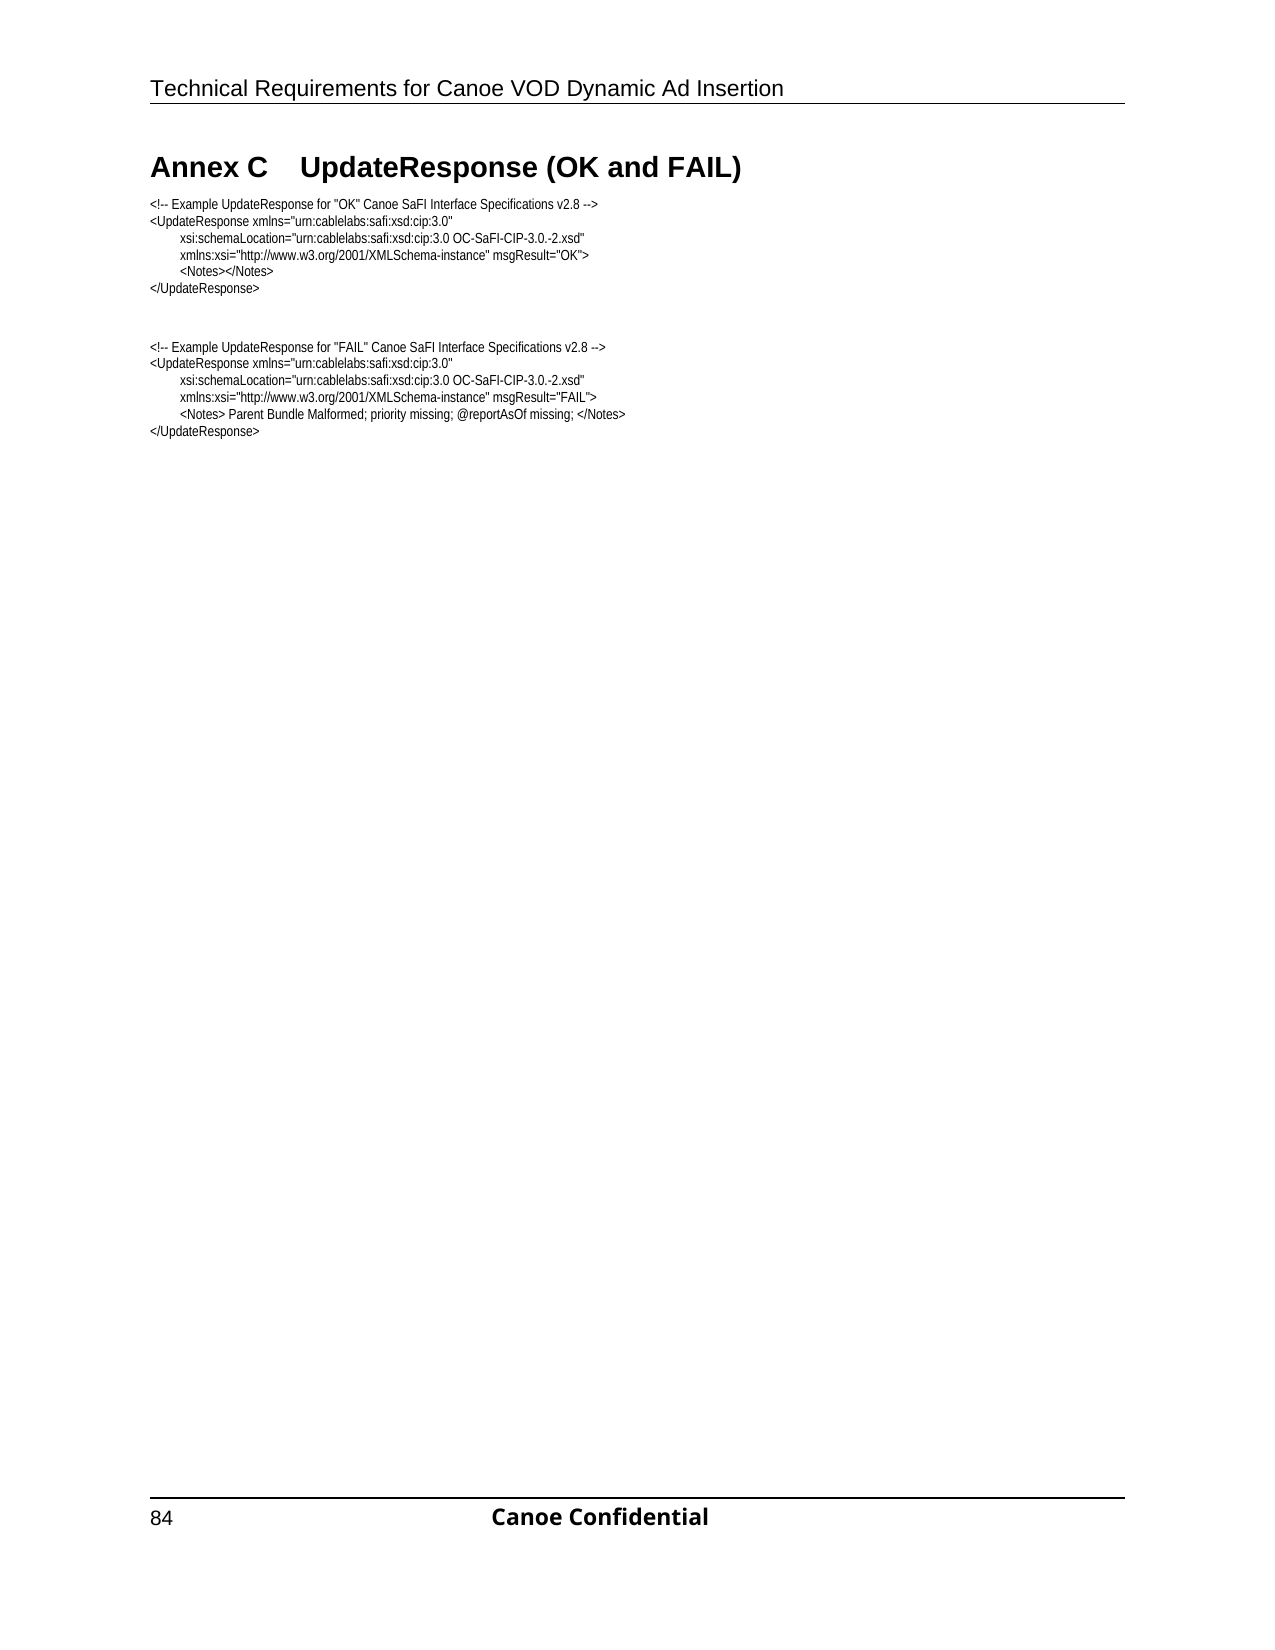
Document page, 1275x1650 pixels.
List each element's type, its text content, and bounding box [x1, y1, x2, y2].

text <!-- Example UpdateResponse for "FAIL" Canoe SaFI Interface Specifications v2.8 --> <UpdateResponse xmlns="urn:cablelabs:safi:xsd:cip:3.0" xsi:schemaLocation="urn:cablelabs:safi:xsd:cip:3.0 OC-SaFI-CIP-3.0.-2.xsd" xmlns:xsi="http://www.w3.org/2001/XMLSchema-instance" msgResult="FAIL"> <Notes> Parent Bundle Malformed; priority missing; @reportAsOf missing; </Notes> </UpdateResponse> [150, 338, 1125, 439]
text UpdateResponse (OK and FAIL) [150, 150, 1125, 183]
text <!-- Example UpdateResponse for "OK" Canoe SaFI Interface Specifications v2.8 --> <UpdateResponse xmlns="urn:cablelabs:safi:xsd:cip:3.0" xsi:schemaLocation="urn:cablelabs:safi:xsd:cip:3.0 OC-SaFI-CIP-3.0.-2.xsd" xmlns:xsi="http://www.w3.org/2001/XMLSchema-instance" msgResult="OK"> <Notes></Notes> </UpdateResponse> [150, 196, 1125, 297]
